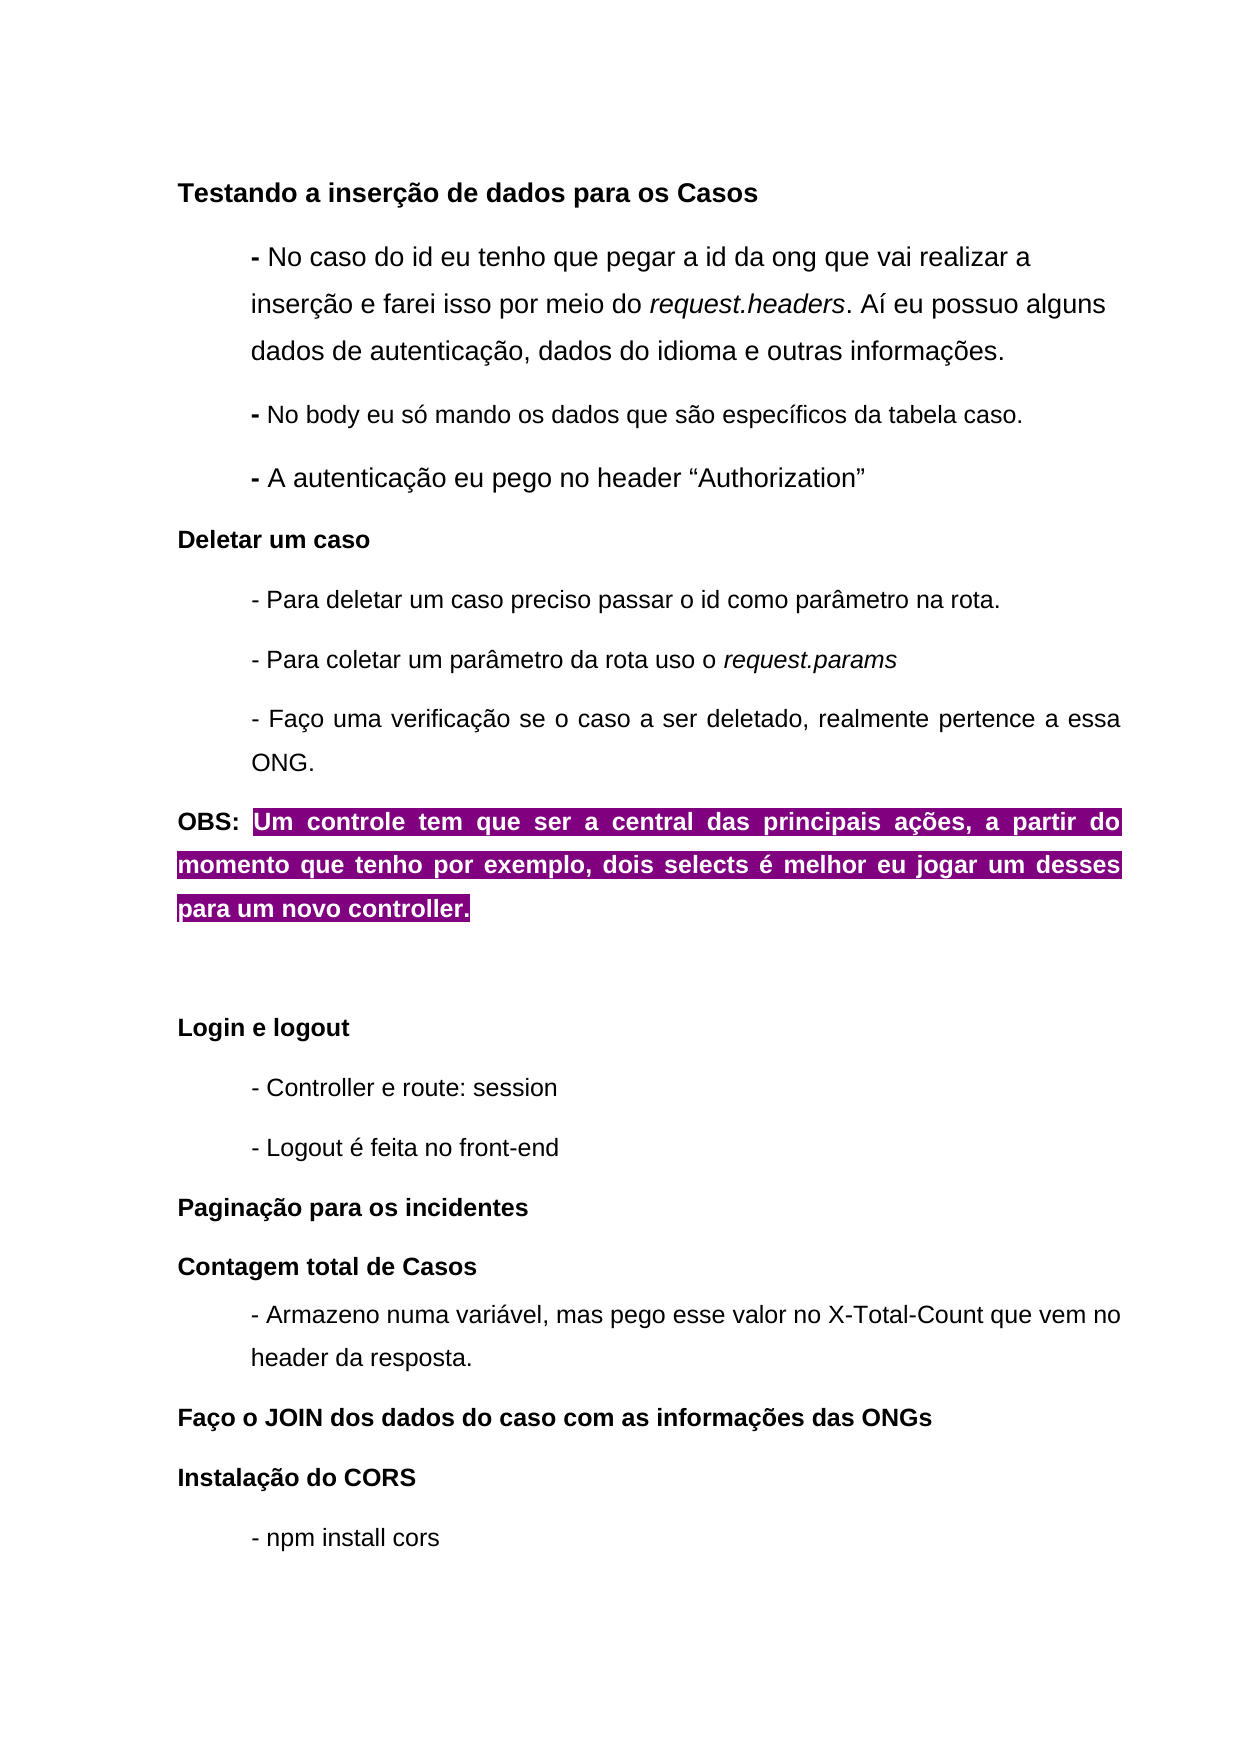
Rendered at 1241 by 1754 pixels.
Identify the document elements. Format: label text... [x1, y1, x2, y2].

text - No body eu só mando os dados que são específicos da tabela caso. [251, 398, 1122, 429]
text - Para deletar um caso preciso passar o id como parâmetro na rota. [177, 585, 1122, 614]
text Contagem total de Casos [177, 1252, 1122, 1281]
text - Logout é feita no front-end [177, 1133, 1122, 1162]
text Paginação para os incidentes [177, 1193, 1122, 1221]
text Login e logout [177, 1013, 1122, 1042]
text - Armazeno numa variável, mas pego esse valor no X-Total-Count que vem no header da resposta. [251, 1300, 1122, 1372]
text OBS: Um controle tem que ser a central das principais ações, a partir do momento que tenho por exemplo, dois selects é melhor eu jogar um desses para um novo controller. [177, 807, 1122, 851]
text - Para coletar um parâmetro da rota uso o request.params [177, 645, 1122, 673]
text Testando a inserção de dados para os Casos [177, 177, 1122, 208]
text Deletar um caso [177, 525, 1122, 554]
text - npm install cors [177, 1523, 1122, 1551]
text - A autenticação eu pego no header “Authorization” [251, 462, 1122, 493]
text Faço o JOIN dos dados do caso com as informações das ONGs [177, 1403, 1122, 1432]
text OBS: Um controle tem que ser a central das principais ações, a partir do momento que tenho por exemplo, dois selects é melhor eu jogar um desses para um novo controller. [177, 879, 1122, 922]
text Instalação do CORS [177, 1463, 1122, 1492]
text - Controller e route: session [177, 1073, 1122, 1102]
text - Faço uma verificação se o caso a ser deletado, realmente pertence a essa ONG. [251, 704, 1122, 776]
text - No caso do id eu tenho que pegar a id da ong que vai realizar a inserção e farei isso por meio do request.headers. Aí eu possuo alguns dados de autenticação, dados do idioma e outras informações. [251, 241, 1122, 366]
